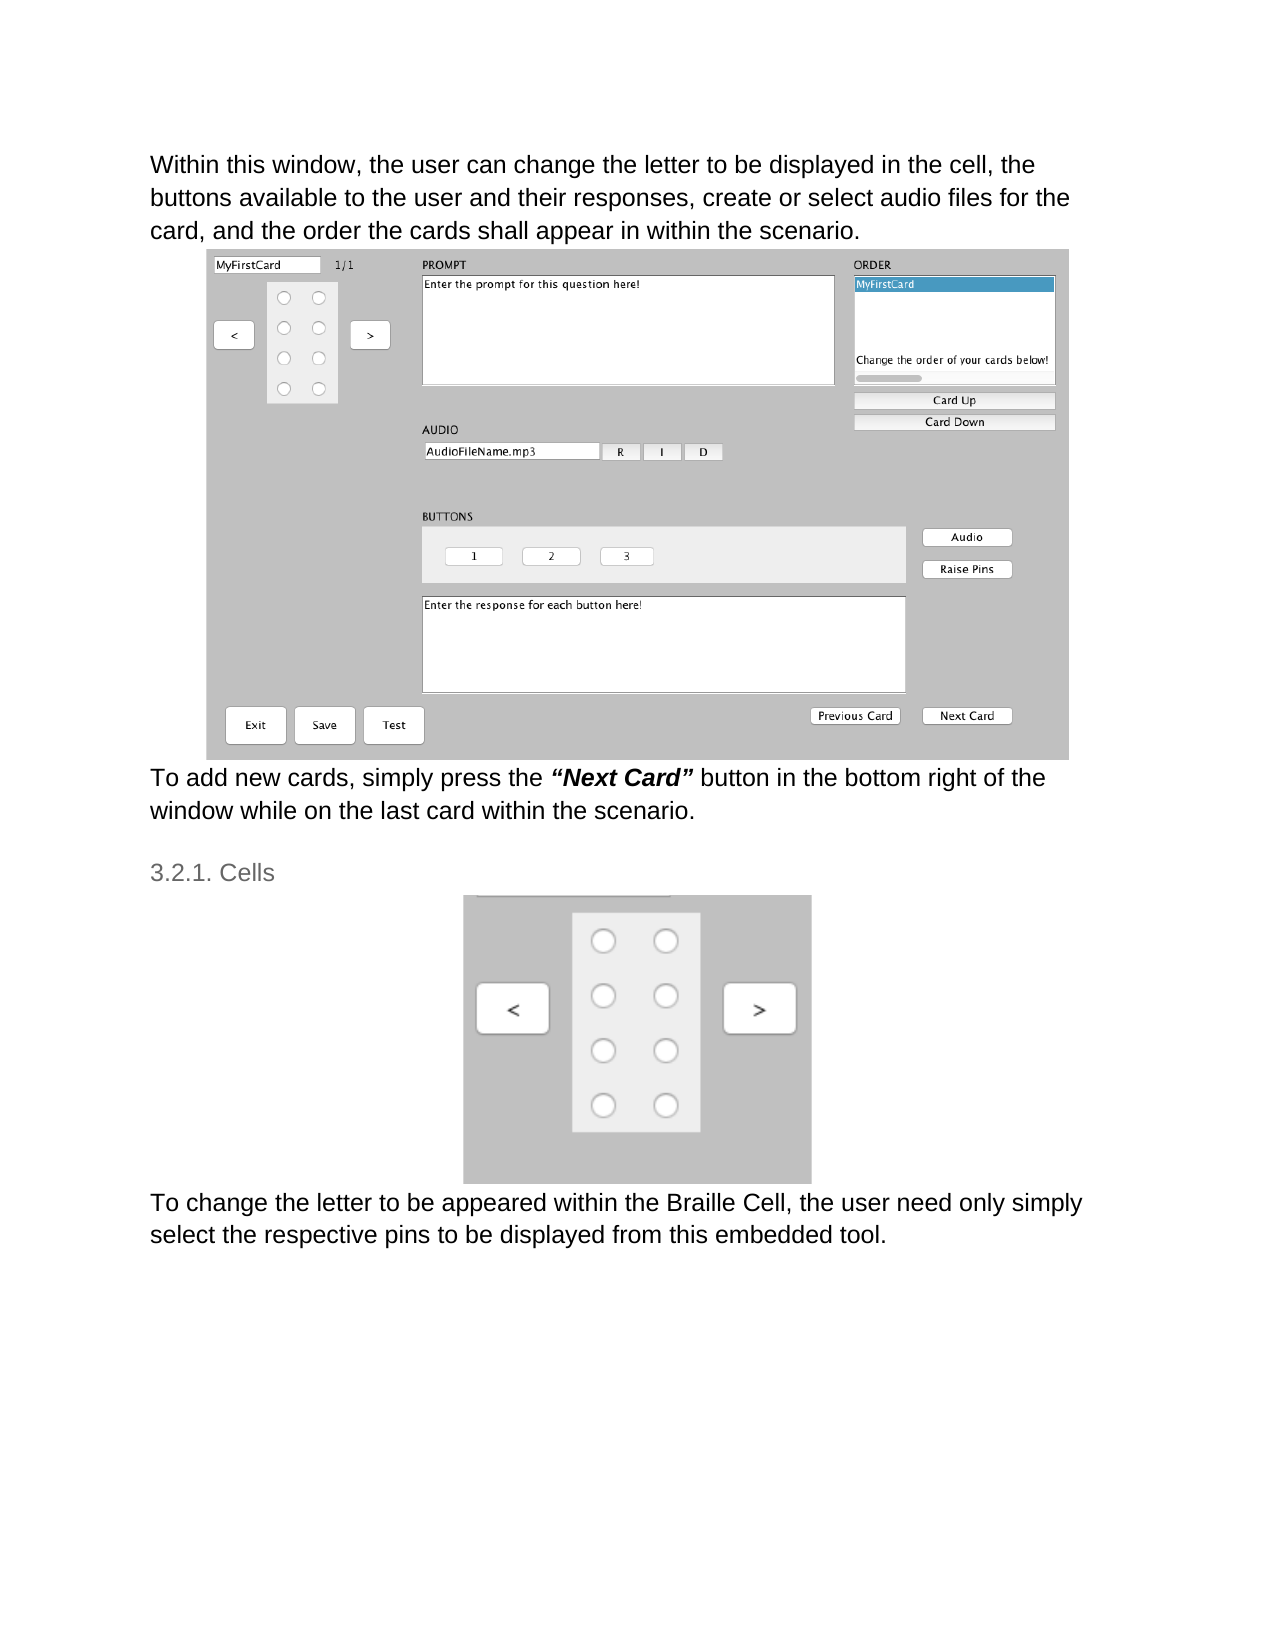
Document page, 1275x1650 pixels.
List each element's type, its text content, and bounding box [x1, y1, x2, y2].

text Within this window, the user can change the letter to be displayed in the cell, the buttons available to the user and their responses, create or select audio files for the card, and the order the cards shall appear in within the scenario. [150, 150, 1125, 245]
text To add new cards, simply press the “Next Card” button in the bottom right of the window while on the last card within the scenario. [150, 763, 1125, 825]
picture [206, 249, 1069, 760]
subtitle 3.2.1. Cells [150, 858, 1125, 887]
picture [463, 895, 812, 1184]
text To change the letter to be appeared within the Braille Cell, the user need only simply select the respective pins to be displayed from this embedded tool. [150, 1187, 1125, 1249]
